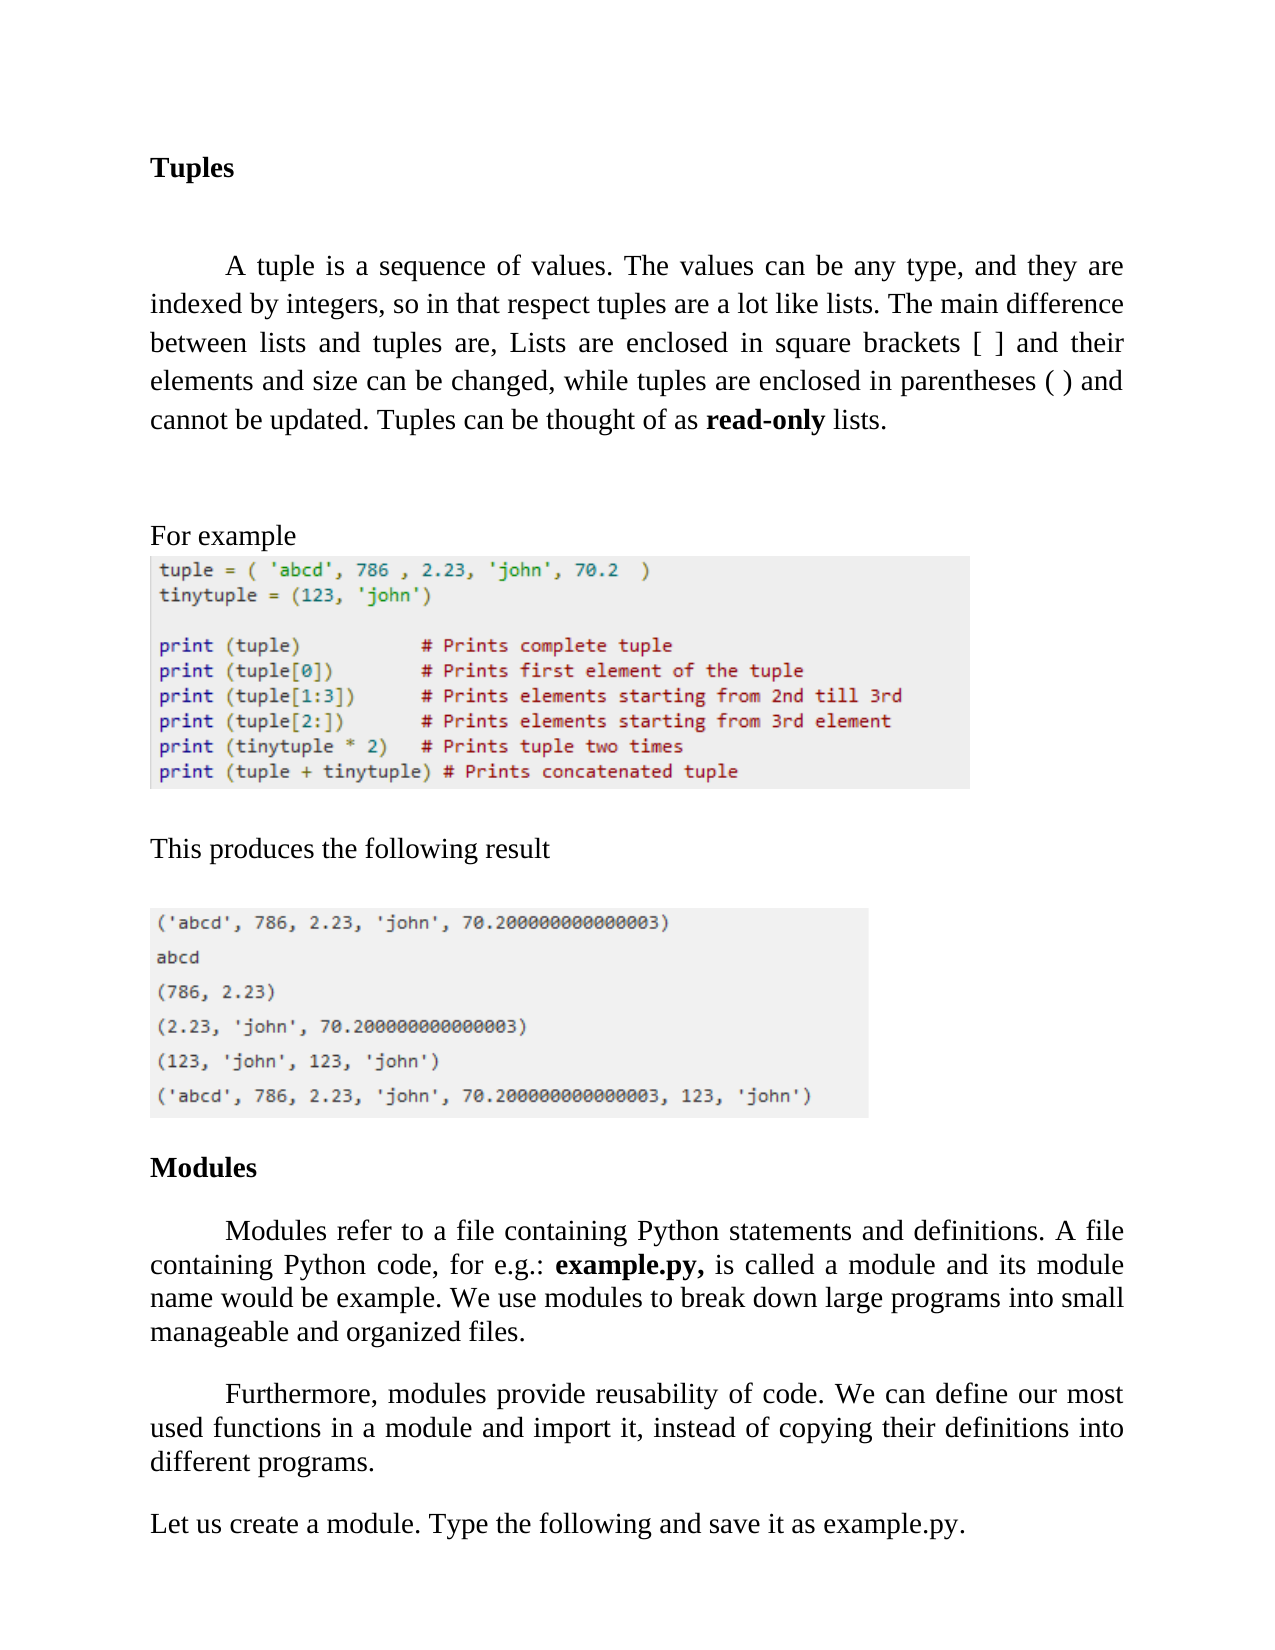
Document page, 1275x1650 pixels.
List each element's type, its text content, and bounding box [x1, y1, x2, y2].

picture [150, 556, 970, 789]
text Let us create a module. Type the following and save it as example.py. [150, 1506, 1125, 1540]
list This produces the following result [150, 831, 1125, 864]
text Furthermore, modules provide reusability of code. We can define our most used functions in a module and import it, instead of copying their definitions into different programs. [150, 1377, 1125, 1477]
text Modules refer to a file containing Python statements and definitions. A file containing Python code, for e.g.: example.py, is called a module and its module name would be example. We use modules to break down large programs into small manageable and organized files. [150, 1213, 1125, 1347]
list For example [150, 518, 1125, 551]
picture [150, 908, 869, 1118]
list A tuple is a sequence of values. The values can be any type, and they are indexed by integers, so in that respect tuples are a lot like lists. The main difference between lists and tuples are, Lists are enclosed in square brackets [ ] and their elements and size can be changed, while tuples are enclosed in parentheses ( ) and cannot be updated. Tuples can be thought of as read-only lists. [150, 248, 1125, 436]
text Modules [150, 1151, 1125, 1184]
text Tuples [150, 150, 1125, 183]
